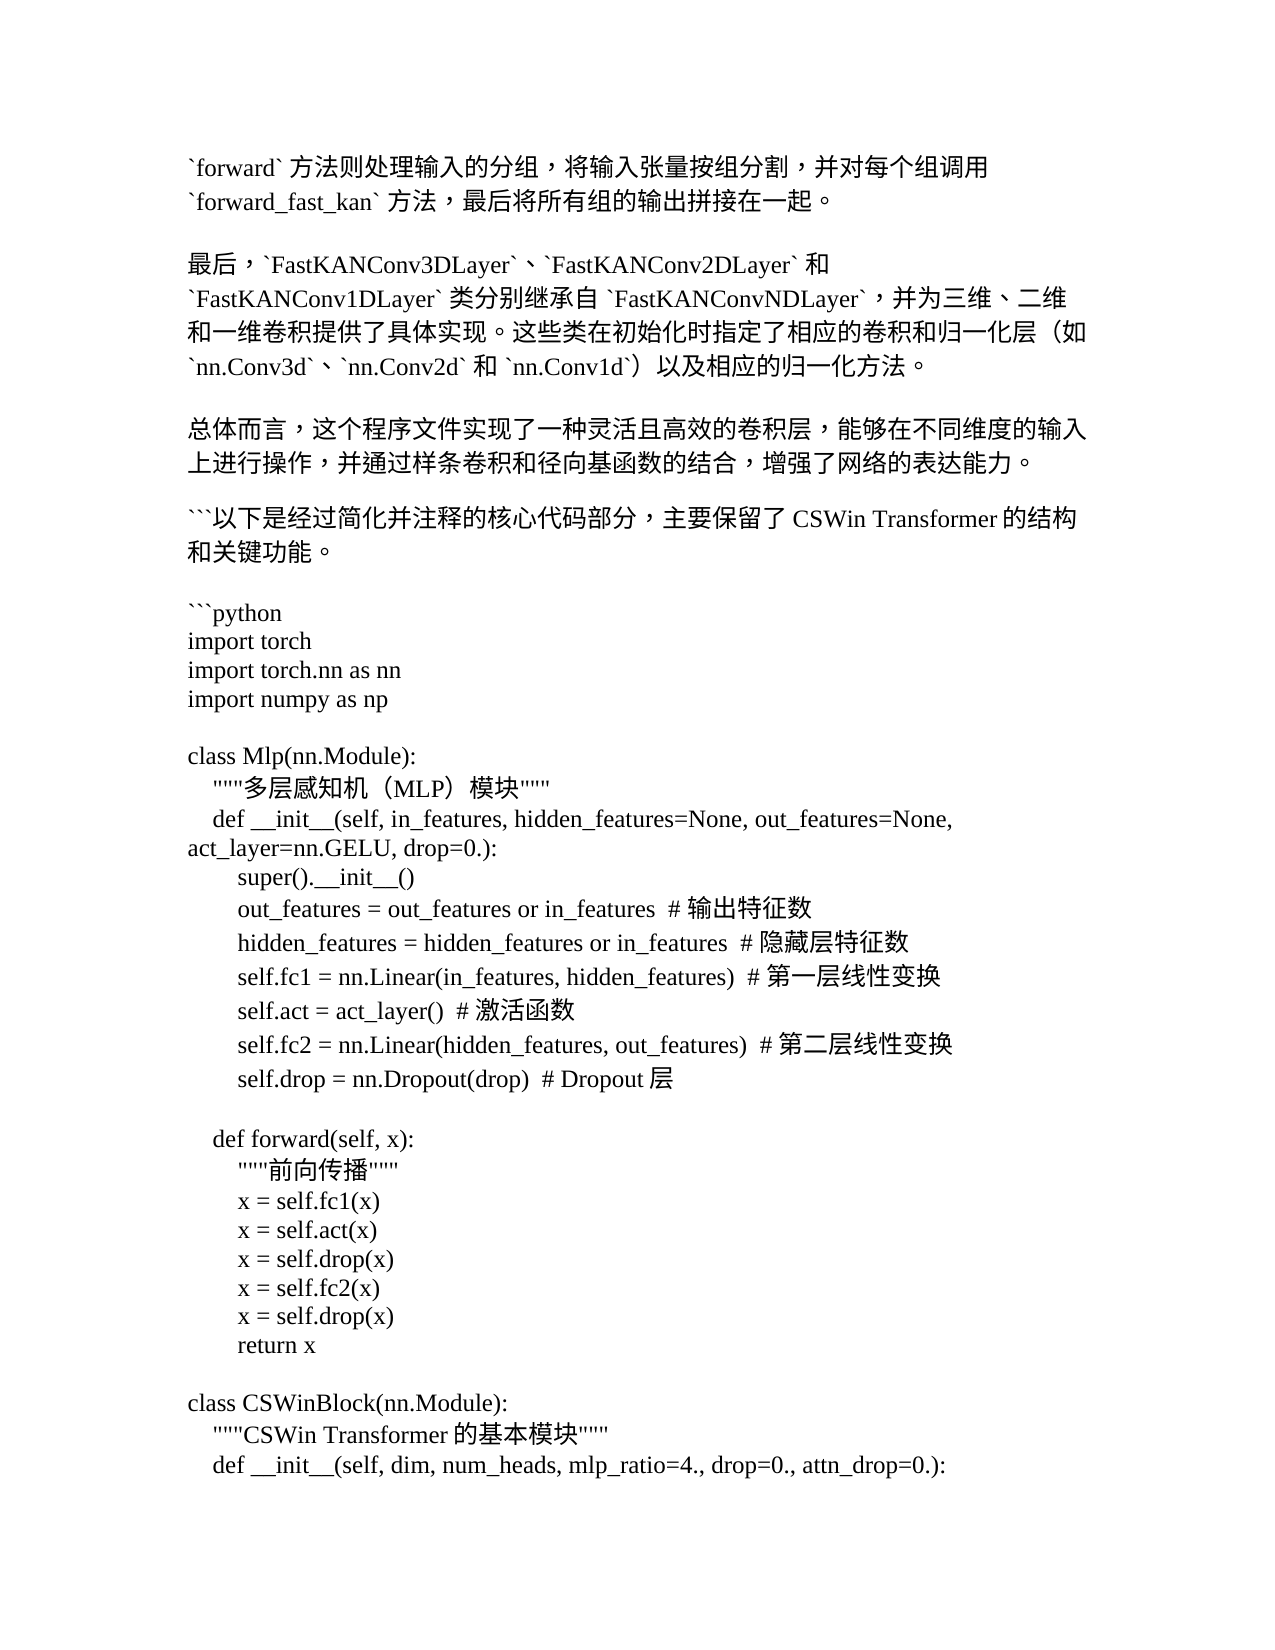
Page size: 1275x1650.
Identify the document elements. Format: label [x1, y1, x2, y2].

text [187, 150, 1087, 480]
text [187, 501, 1087, 1479]
